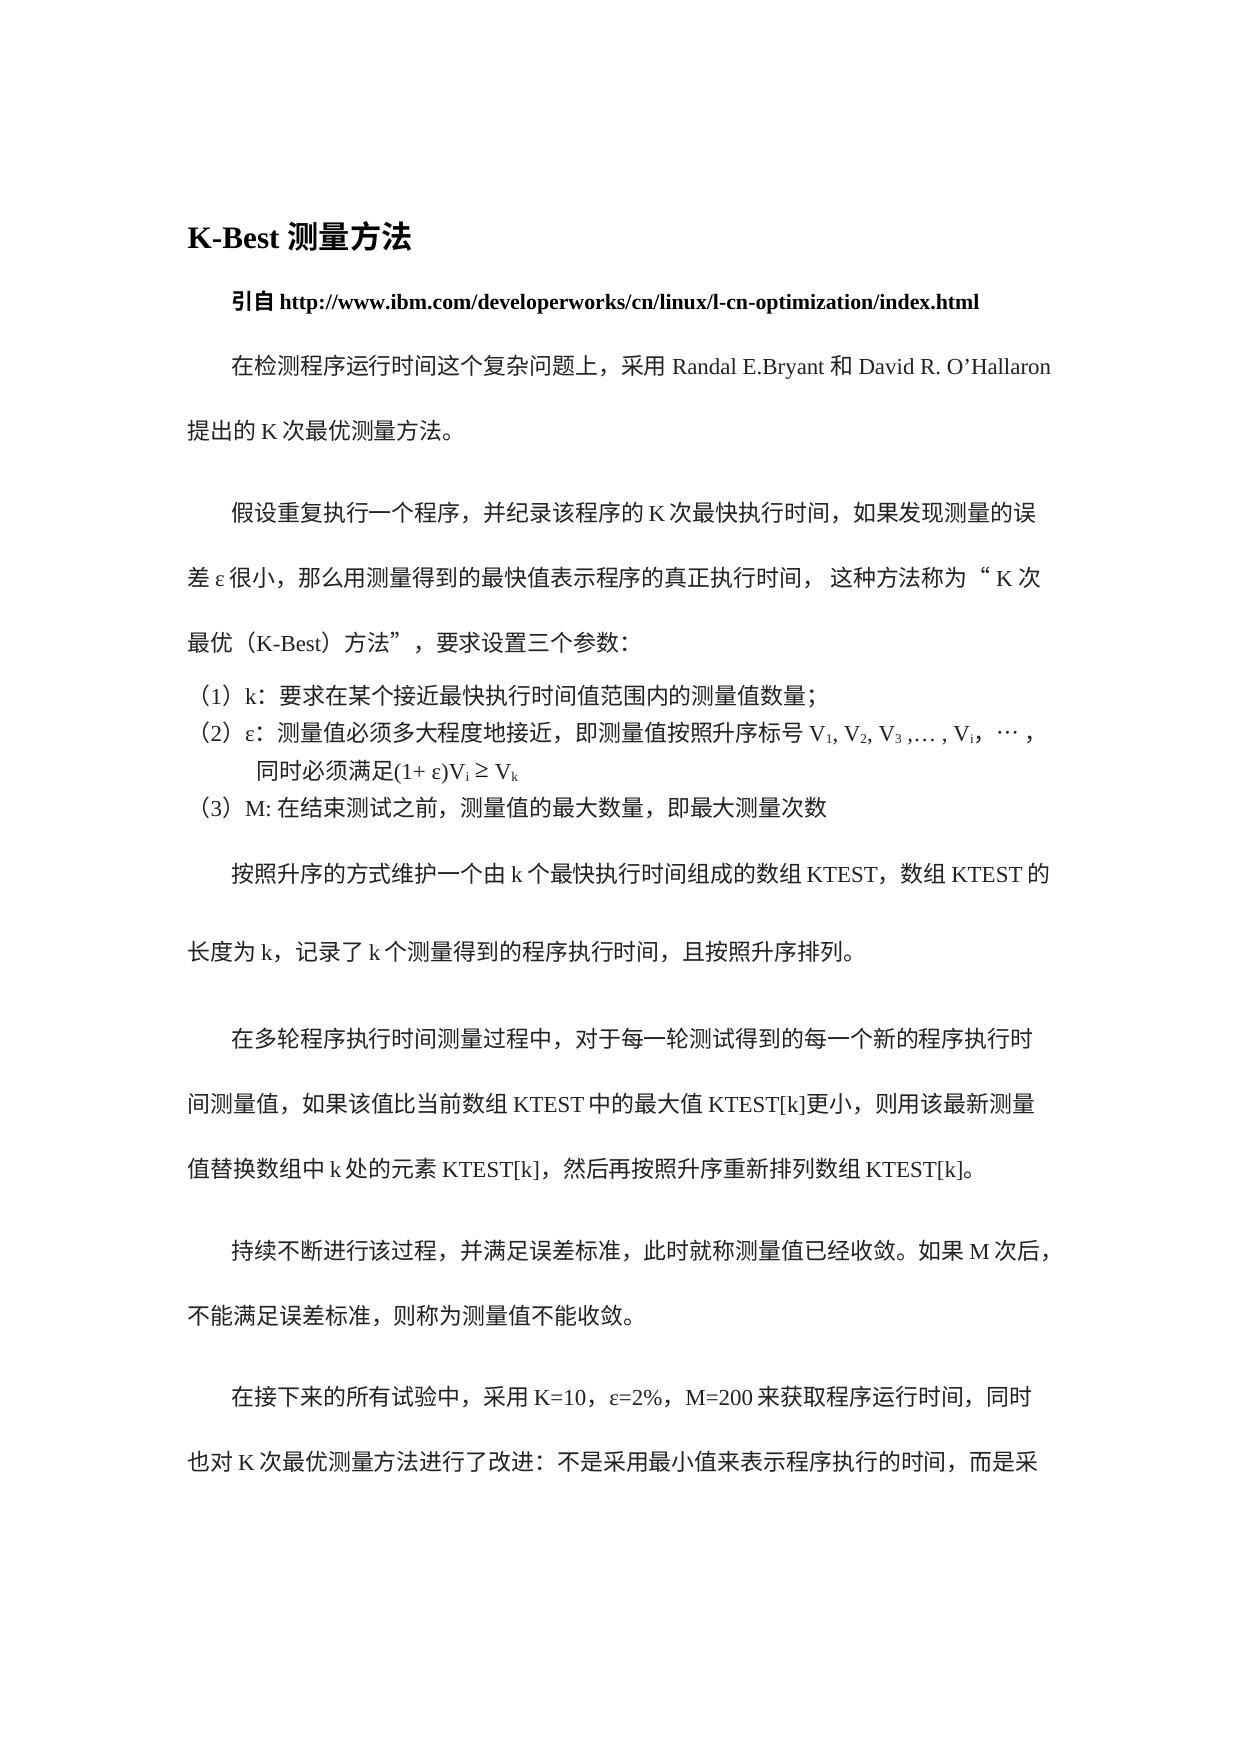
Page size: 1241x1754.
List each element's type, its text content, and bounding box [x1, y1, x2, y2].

text 引自http://www.ibm.com/developerworks/cn/linux/l-cn-optimization/index.html [187, 283, 1053, 316]
text 假设重复执行一个程序，并纪录该程序的K次最快执行时间，如果发现测量的误差ε很小，那么用测量得到的最快值表示程序的真正执行时间， 这种方法称为“ K 次最优（K-Best）方法”，要求设置三个参数： [187, 478, 1053, 673]
text （3）M: 在结束测试之前，测量值的最大数量，即最大测量次数 [187, 786, 1053, 823]
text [187, 1363, 1053, 1493]
text （2）ε：测量值必须多大程度地接近，即测量值按照升序标号V1, V2, V3 ,… , Vi，… ，同时必须满足(1+ ε)Vi Vk [187, 711, 1053, 786]
text 持续不断进行该过程，并满足误差标准，此时就称测量值已经收敛。如果M次后，不能满足误差标准，则称为测量值不能收敛。 [187, 1217, 1053, 1347]
text 在检测程序运行时间这个复杂问题上，采用 Randal E.Bryant 和 David R. O’Hallaron 提出的K次最优测量方法。 [187, 332, 1053, 462]
text K-Best 测量方法 [187, 202, 1053, 267]
text 在多轮程序执行时间测量过程中，对于每一轮测试得到的每一个新的程序执行时间测量值，如果该值比当前数组KTEST中的最大值KTEST[k]更小，则用该最新测量值替换数组中k处的元素KTEST[k]，然后再按照升序重新排列数组KTEST[k]。 [187, 1006, 1053, 1201]
text 按照升序的方式维护一个由k个最快执行时间组成的数组KTEST，数组KTEST的长度为k，记录了k个测量得到的程序执行时间，且按照升序排列。 [187, 840, 1053, 983]
text （1）k：要求在某个接近最快执行时间值范围内的测量值数量； [187, 673, 1053, 711]
